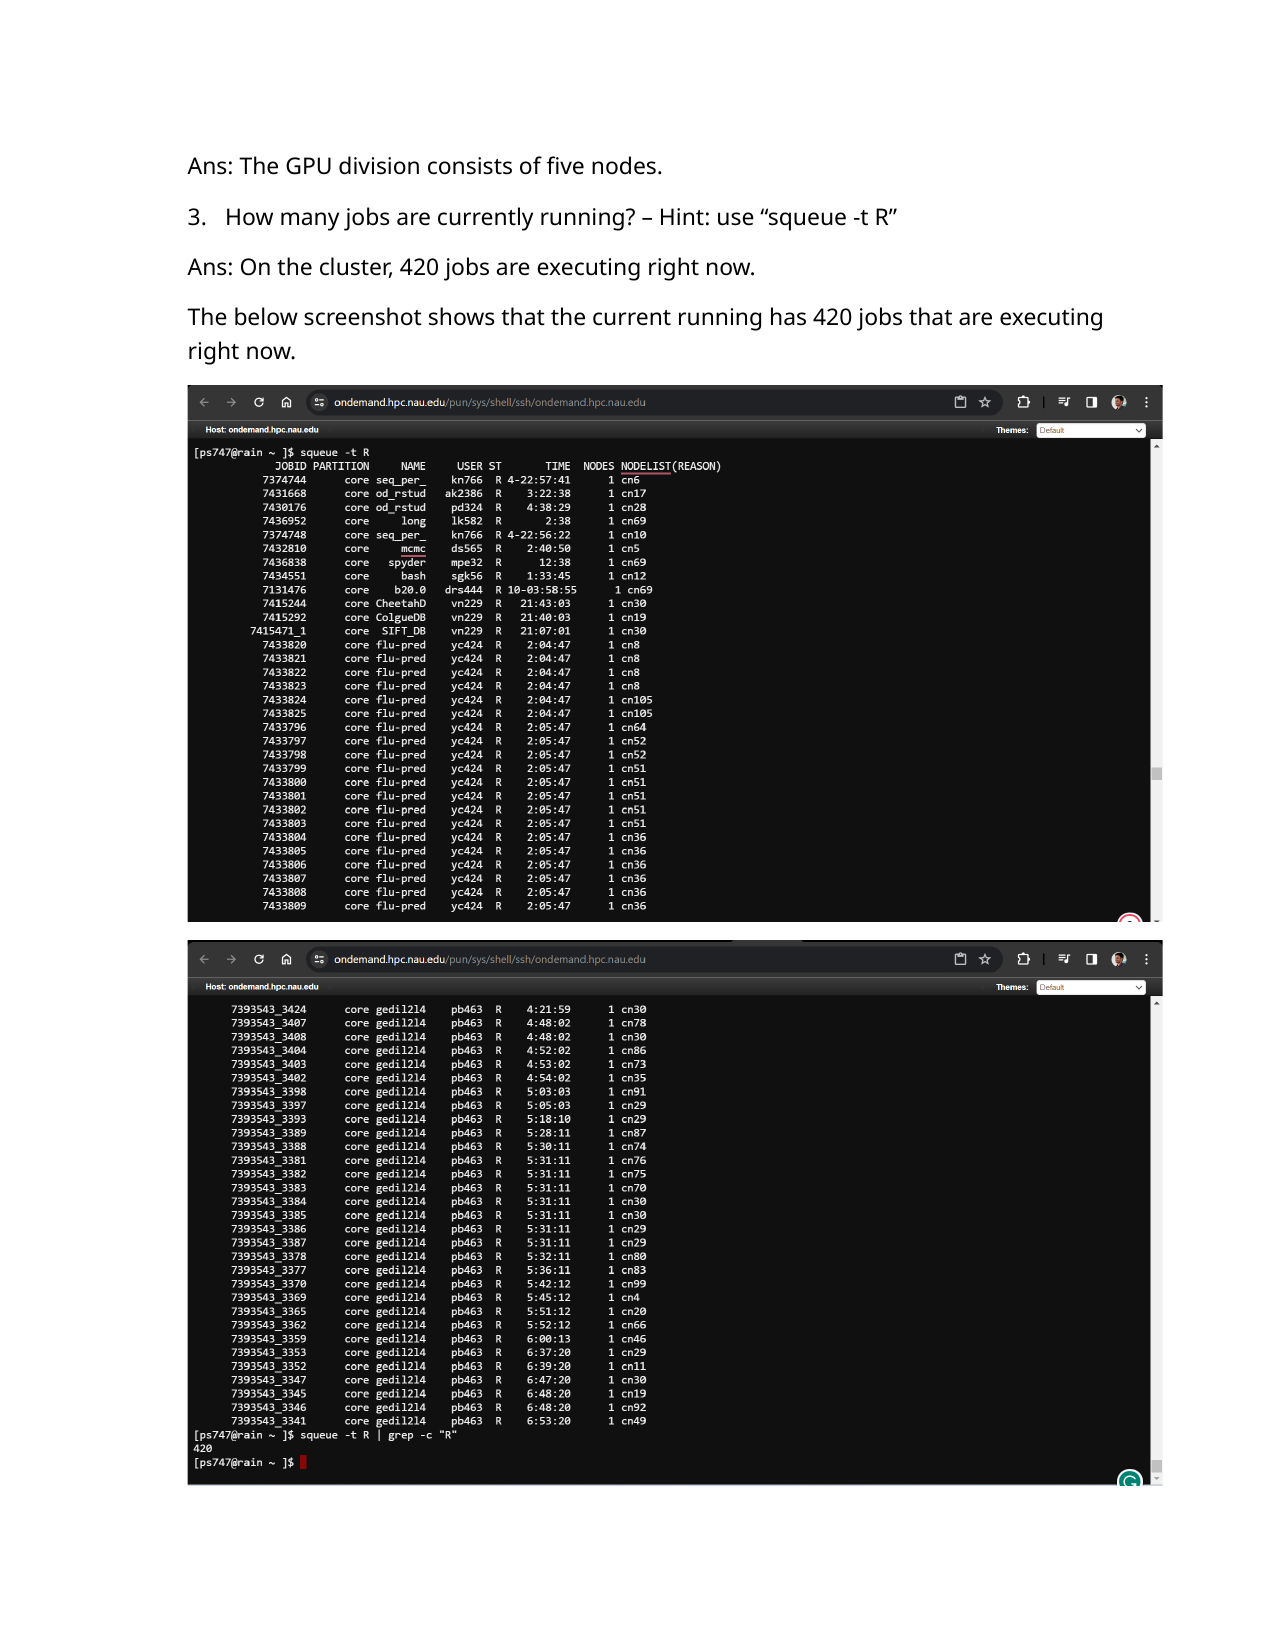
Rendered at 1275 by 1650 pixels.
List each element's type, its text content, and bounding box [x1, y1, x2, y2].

text Ans: On the cluster, 420 jobs are executing right now. [187, 251, 1125, 282]
text Ans: The GPU division consists of five nodes. [187, 150, 1125, 181]
picture [187, 385, 1163, 922]
picture [187, 940, 1163, 1486]
text The below screenshot shows that the current running has 420 jobs that are executing right now. [187, 301, 1125, 366]
list How many jobs are currently running? – Hint: use “squeue -t R” [187, 200, 1125, 232]
